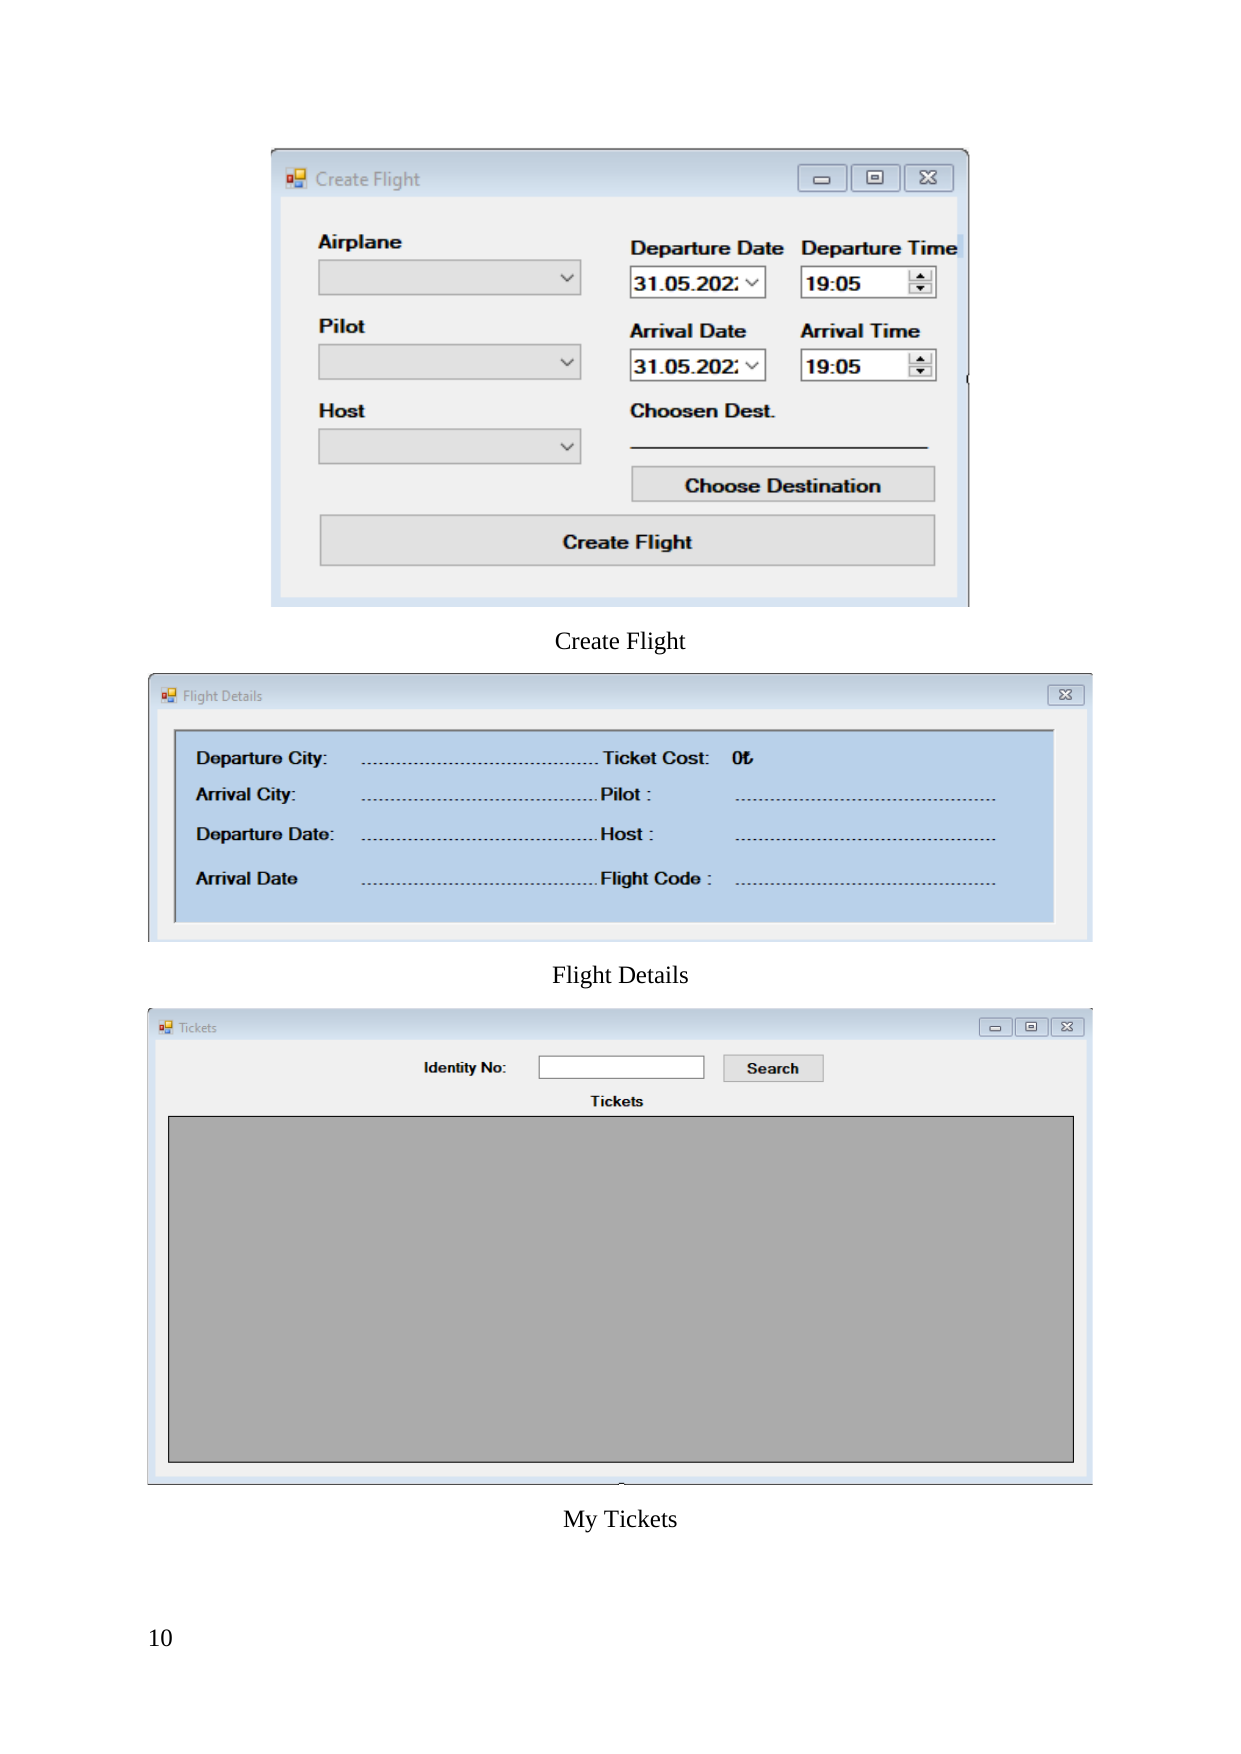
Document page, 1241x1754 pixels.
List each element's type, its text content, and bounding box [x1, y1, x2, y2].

picture [147, 1008, 1093, 1485]
picture [270, 147, 970, 607]
text Flight Details [148, 960, 1093, 989]
picture [147, 673, 1093, 942]
text My Tickets [148, 1504, 1093, 1532]
text Create Flight [148, 626, 1093, 655]
